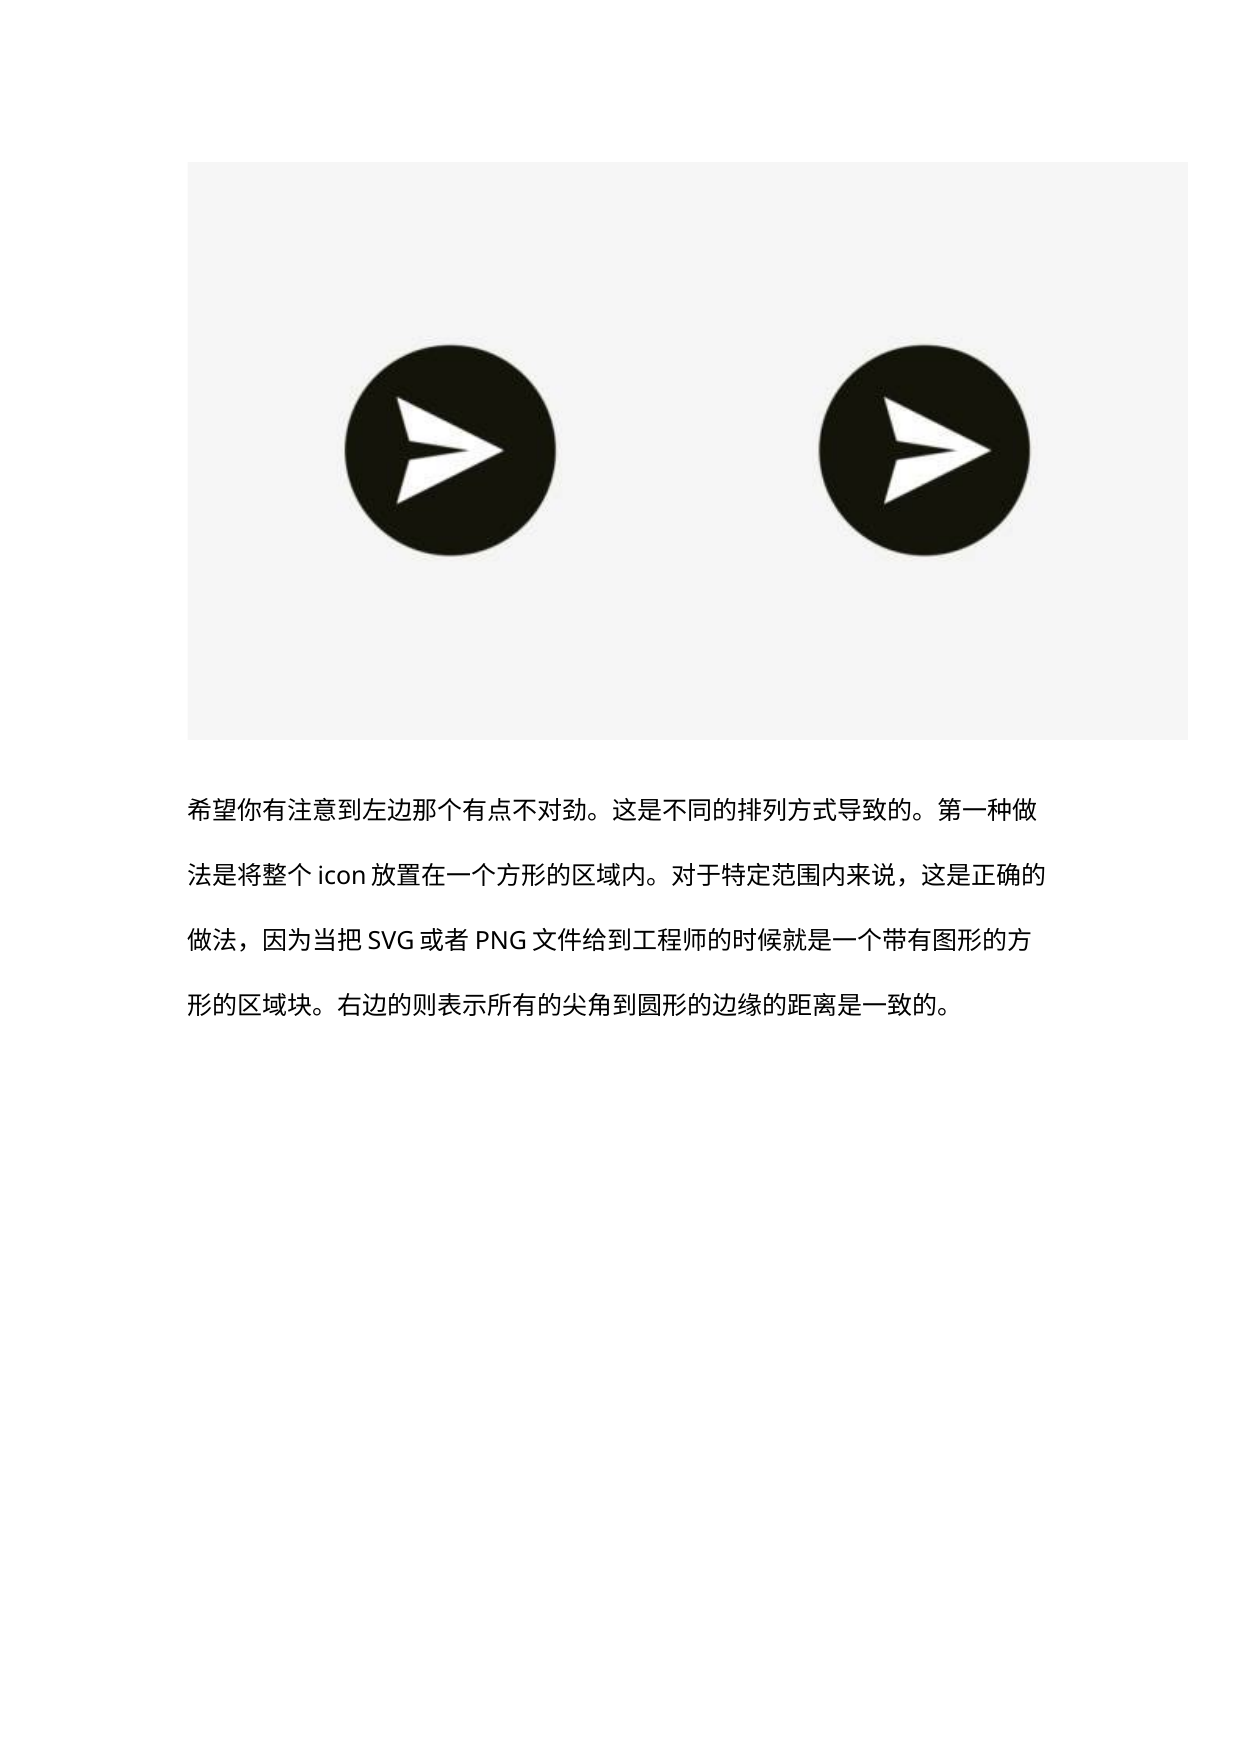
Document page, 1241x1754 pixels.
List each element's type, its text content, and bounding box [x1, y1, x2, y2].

picture [187, 162, 1188, 740]
text 希望你有注意到左边那个有点不对劲。这是不同的排列方式导致的。第一种做法是将整个icon放置在一个方形的区域内。对于特定范围内来说，这是正确的做法，因为当把SVG或者PNG文件给到工程师的时候就是一个带有图形的方形的区域块。右边的则表示所有的尖角到圆形的边缘的距离是一致的。 [187, 776, 1053, 1036]
